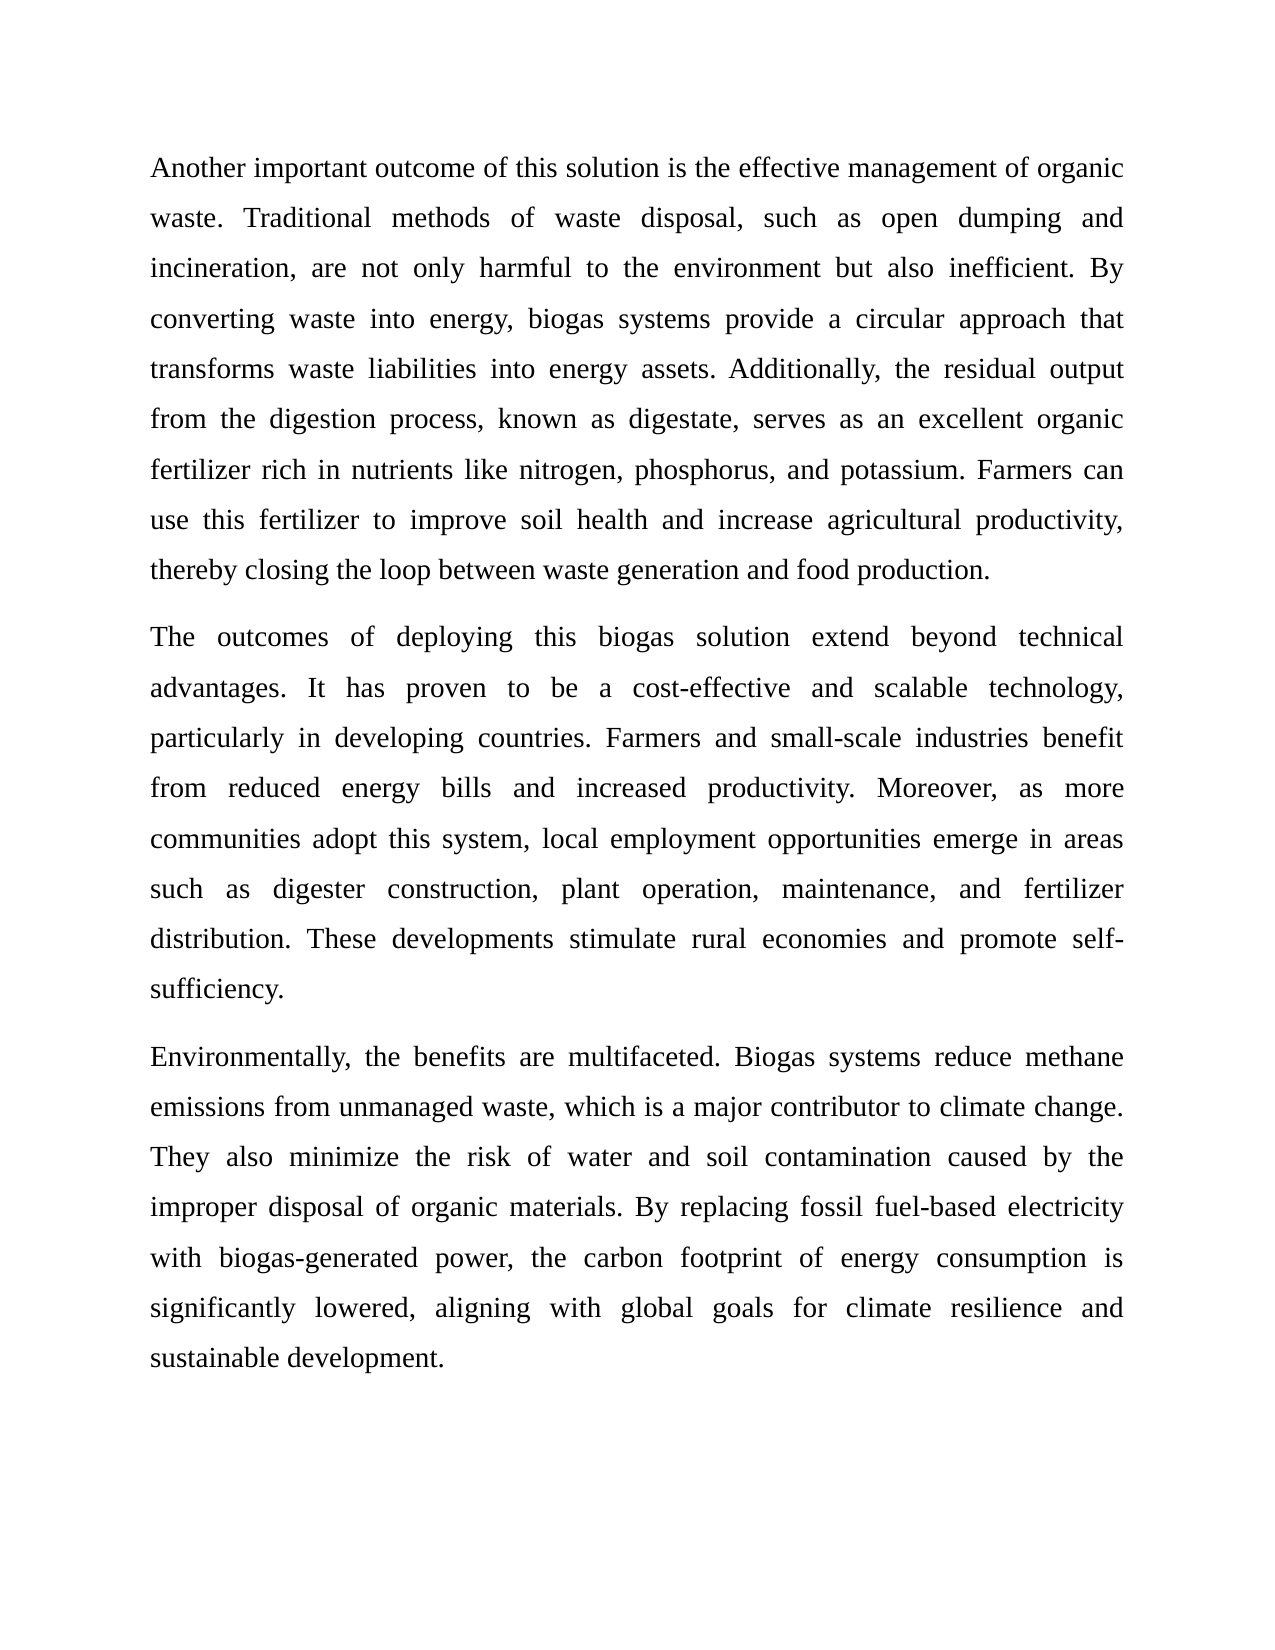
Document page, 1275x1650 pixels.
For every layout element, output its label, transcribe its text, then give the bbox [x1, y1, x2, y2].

text The outcomes of deploying this biogas solution extend beyond technical advantages. It has proven to be a cost-effective and scalable technology, particularly in developing countries. Farmers and small-scale industries benefit from reduced energy bills and increased productivity. Moreover, as more communities adopt this system, local employment opportunities emerge in areas such as digester construction, plant operation, maintenance, and fertilizer distribution. These developments stimulate rural economies and promote self-sufficiency. [150, 619, 1125, 1005]
text Environmentally, the benefits are multifaceted. Biogas systems reduce methane emissions from unmanaged waste, which is a major contributor to climate change. They also minimize the risk of water and soil contamination caused by the improper disposal of organic materials. By replacing fossil fuel-based electricity with biogas-generated power, the carbon footprint of energy consumption is significantly lowered, aligning with global goals for climate resilience and sustainable development. [150, 1039, 1125, 1374]
text Another important outcome of this solution is the effective management of organic waste. Traditional methods of waste disposal, such as open dumping and incineration, are not only harmful to the environment but also inefficient. By converting waste into energy, biogas systems provide a circular approach that transforms waste liabilities into energy assets. Additionally, the residual output from the digestion process, known as digestate, serves as an excellent organic fertilizer rich in nutrients like nitrogen, phosphorus, and potassium. Farmers can use this fertilizer to improve soil health and increase agricultural productivity, thereby closing the loop between waste generation and food production. [150, 150, 1125, 586]
